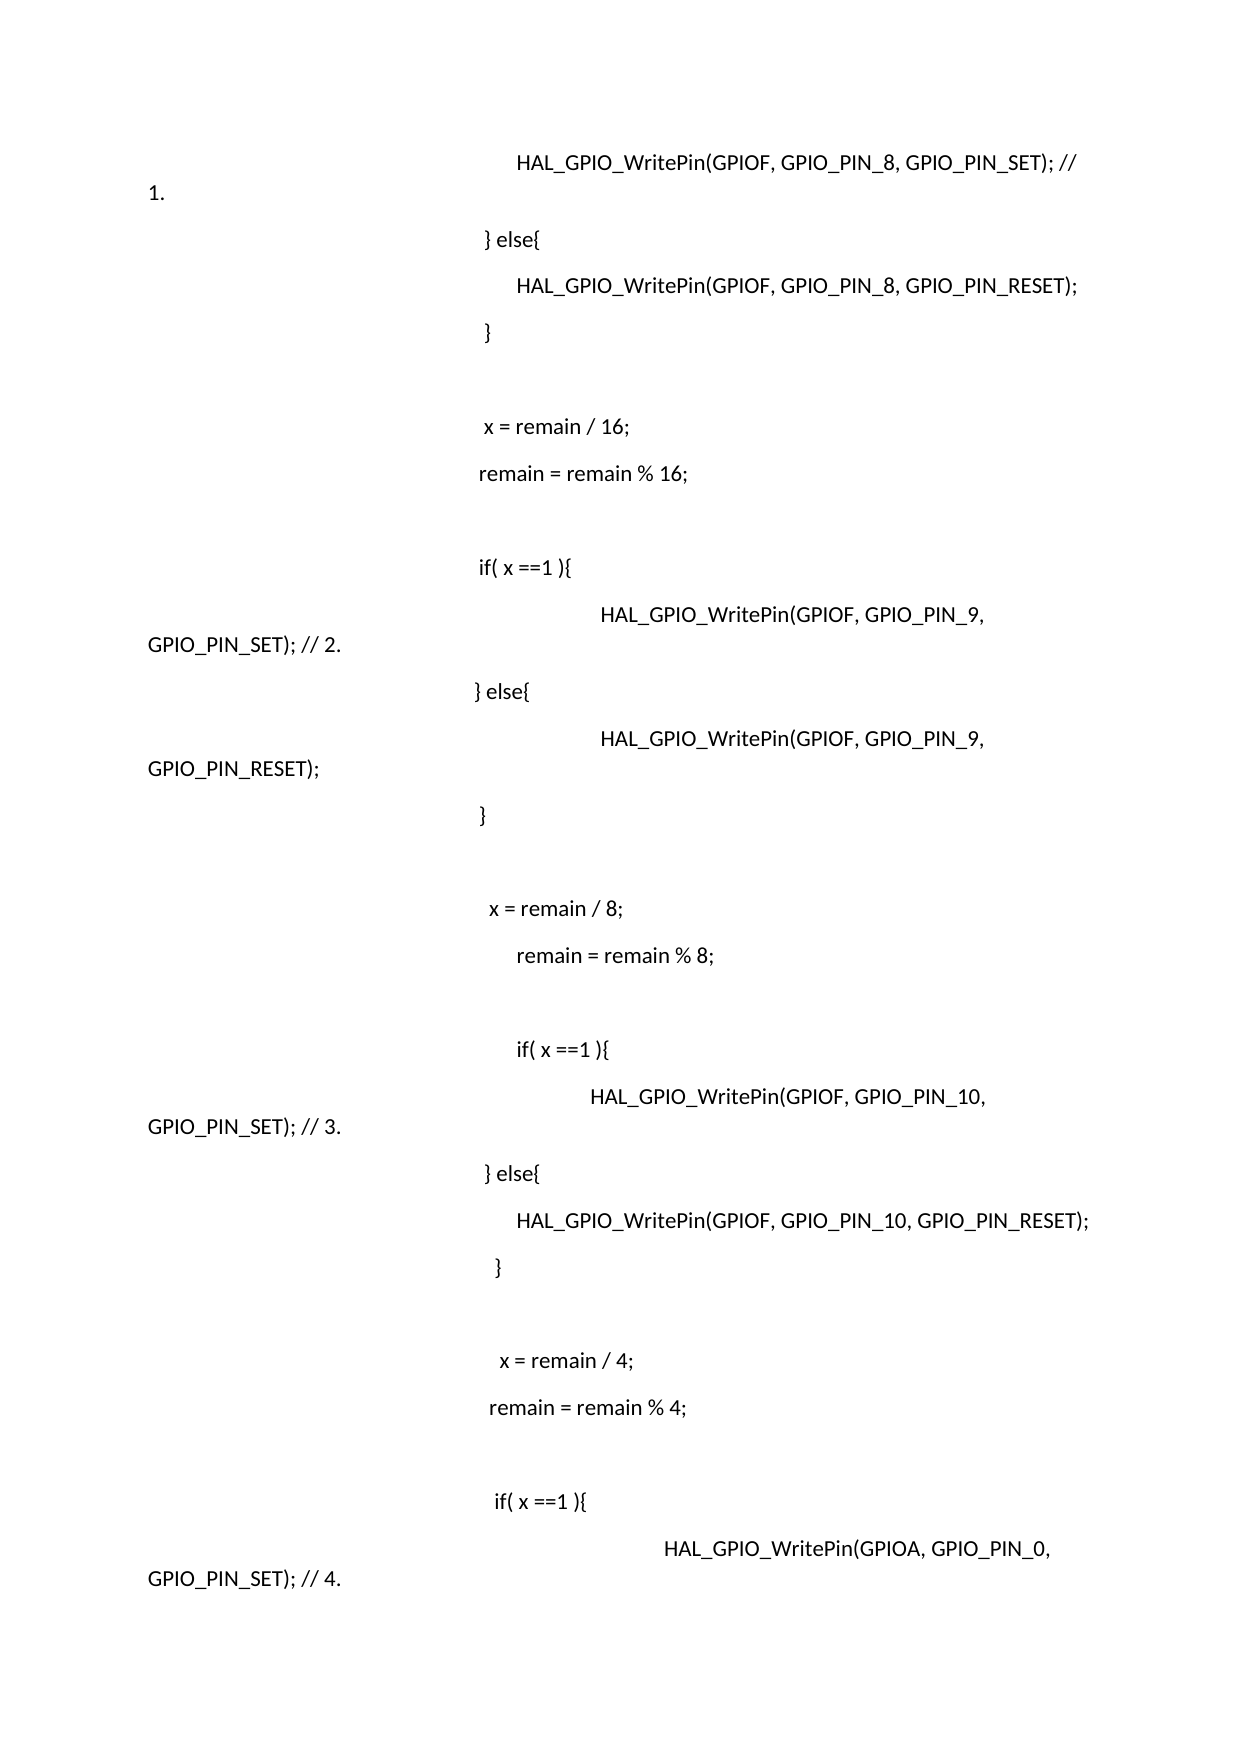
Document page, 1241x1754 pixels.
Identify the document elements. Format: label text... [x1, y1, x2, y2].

text } [148, 318, 1093, 346]
text } [148, 801, 1093, 829]
text x = remain / 16; [148, 412, 1093, 440]
text HAL_GPIO_WritePin(GPIOF, GPIO_PIN_10, GPIO_PIN_RESET); [148, 1206, 1093, 1234]
text x = remain / 4; [148, 1347, 1093, 1374]
text HAL_GPIO_WritePin(GPIOF, GPIO_PIN_9, GPIO_PIN_SET); // 2. [148, 600, 1093, 658]
text } else{ [148, 225, 1093, 253]
text if( x ==1 ){ [148, 553, 1093, 581]
text } else{ [148, 1159, 1093, 1187]
text if( x ==1 ){ [148, 1035, 1093, 1063]
text HAL_GPIO_WritePin(GPIOF, GPIO_PIN_9, GPIO_PIN_RESET); [148, 724, 1093, 782]
text remain = remain % 8; [148, 941, 1093, 969]
text } [148, 1253, 1093, 1281]
text HAL_GPIO_WritePin(GPIOF, GPIO_PIN_8, GPIO_PIN_RESET); [148, 272, 1093, 299]
text remain = remain % 4; [148, 1393, 1093, 1421]
text HAL_GPIO_WritePin(GPIOF, GPIO_PIN_10, GPIO_PIN_SET); // 3. [148, 1082, 1093, 1140]
text HAL_GPIO_WritePin(GPIOA, GPIO_PIN_0, GPIO_PIN_SET); // 4. [148, 1534, 1093, 1592]
text if( x ==1 ){ [148, 1487, 1093, 1515]
text } else{ [148, 677, 1093, 705]
text remain = remain % 16; [148, 459, 1093, 487]
text HAL_GPIO_WritePin(GPIOF, GPIO_PIN_8, GPIO_PIN_SET); // 1. [148, 148, 1093, 206]
text x = remain / 8; [148, 894, 1093, 922]
